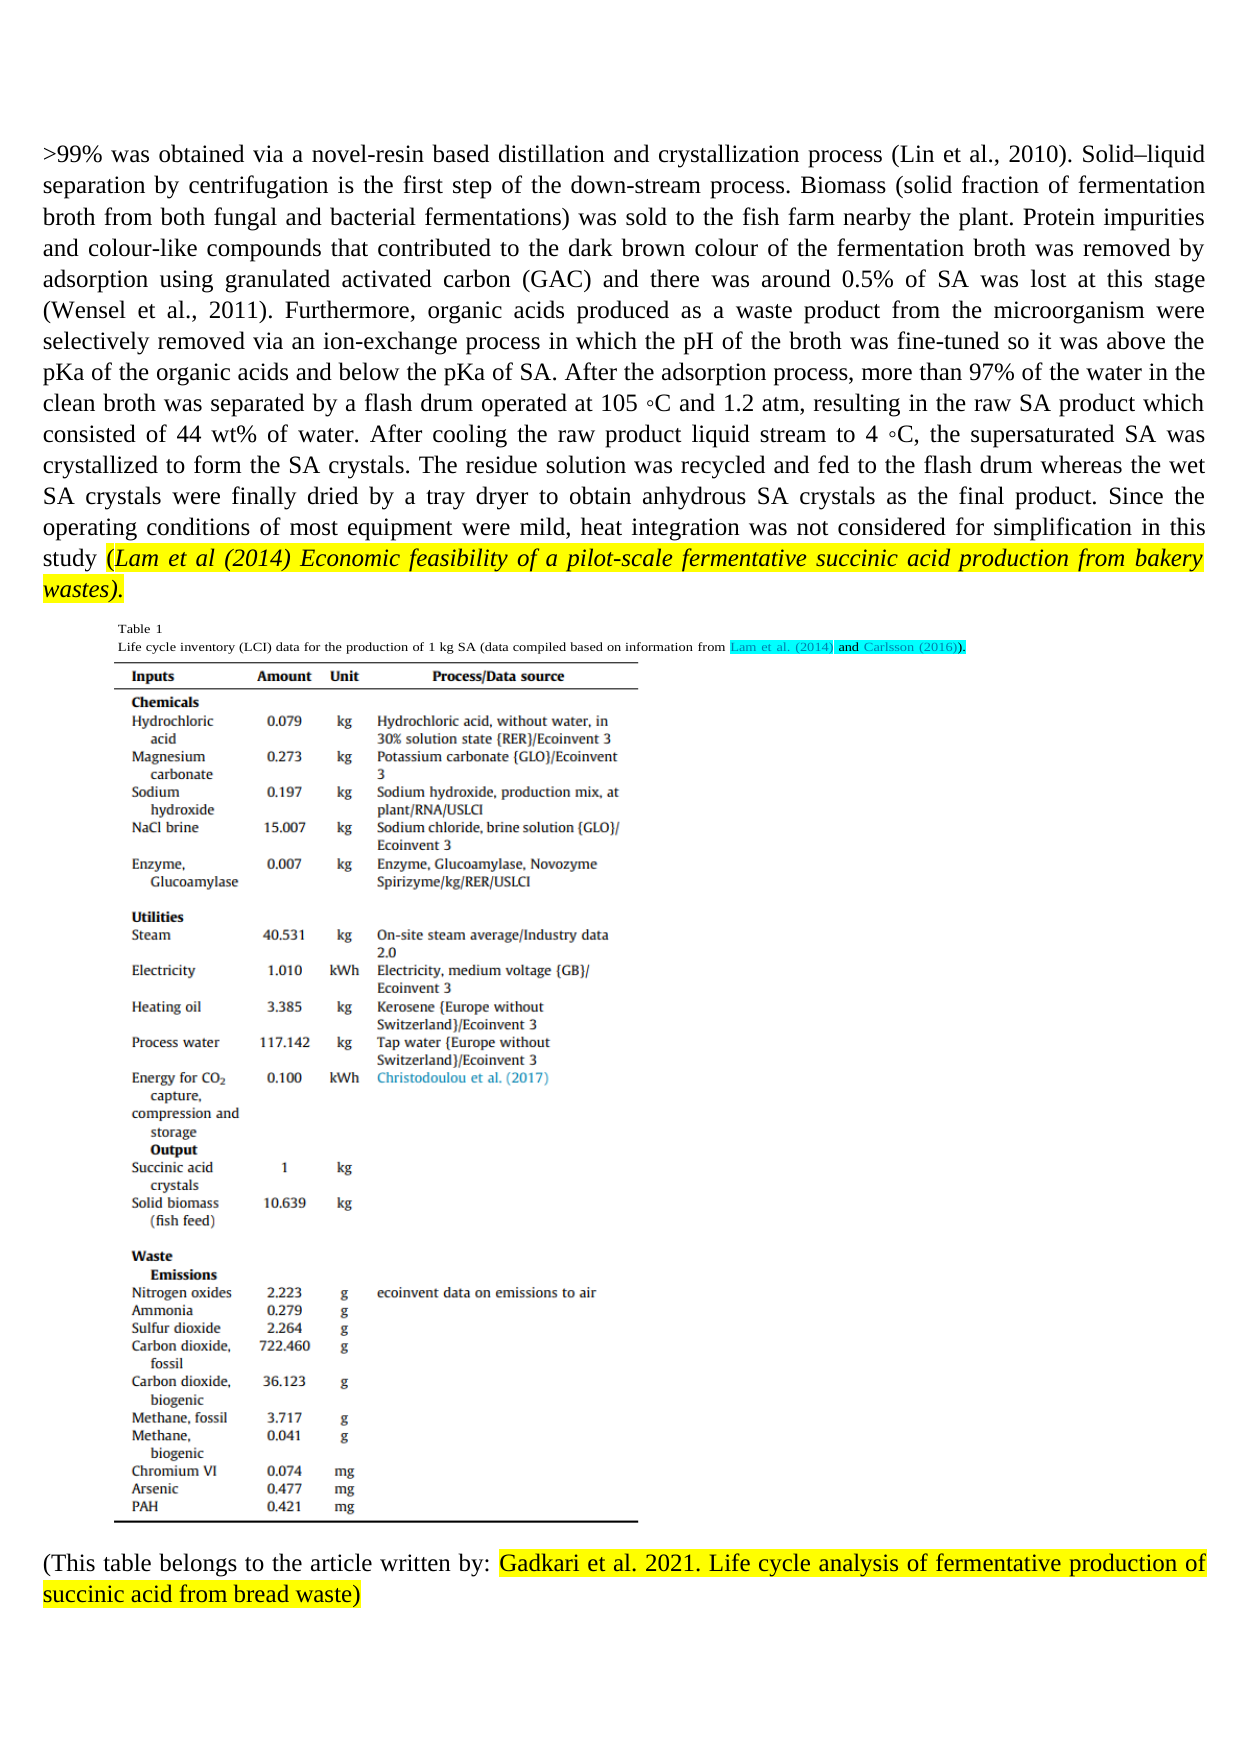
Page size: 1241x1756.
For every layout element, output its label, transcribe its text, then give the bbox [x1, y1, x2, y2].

picture [42, 656, 657, 1530]
text Table 1 [118, 622, 1207, 636]
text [43, 139, 1207, 603]
text Life cycle inventory (LCI) data for the production of 1 kg SA (data compiled based on information from Lam et al. (2014) and Carlsson (2016)). [118, 639, 1204, 654]
text (This table belongs to the article written by: Gadkari et al. 2021. Life cycle analysis of fermentative production of succinic acid from bread waste) [43, 1548, 1207, 1608]
